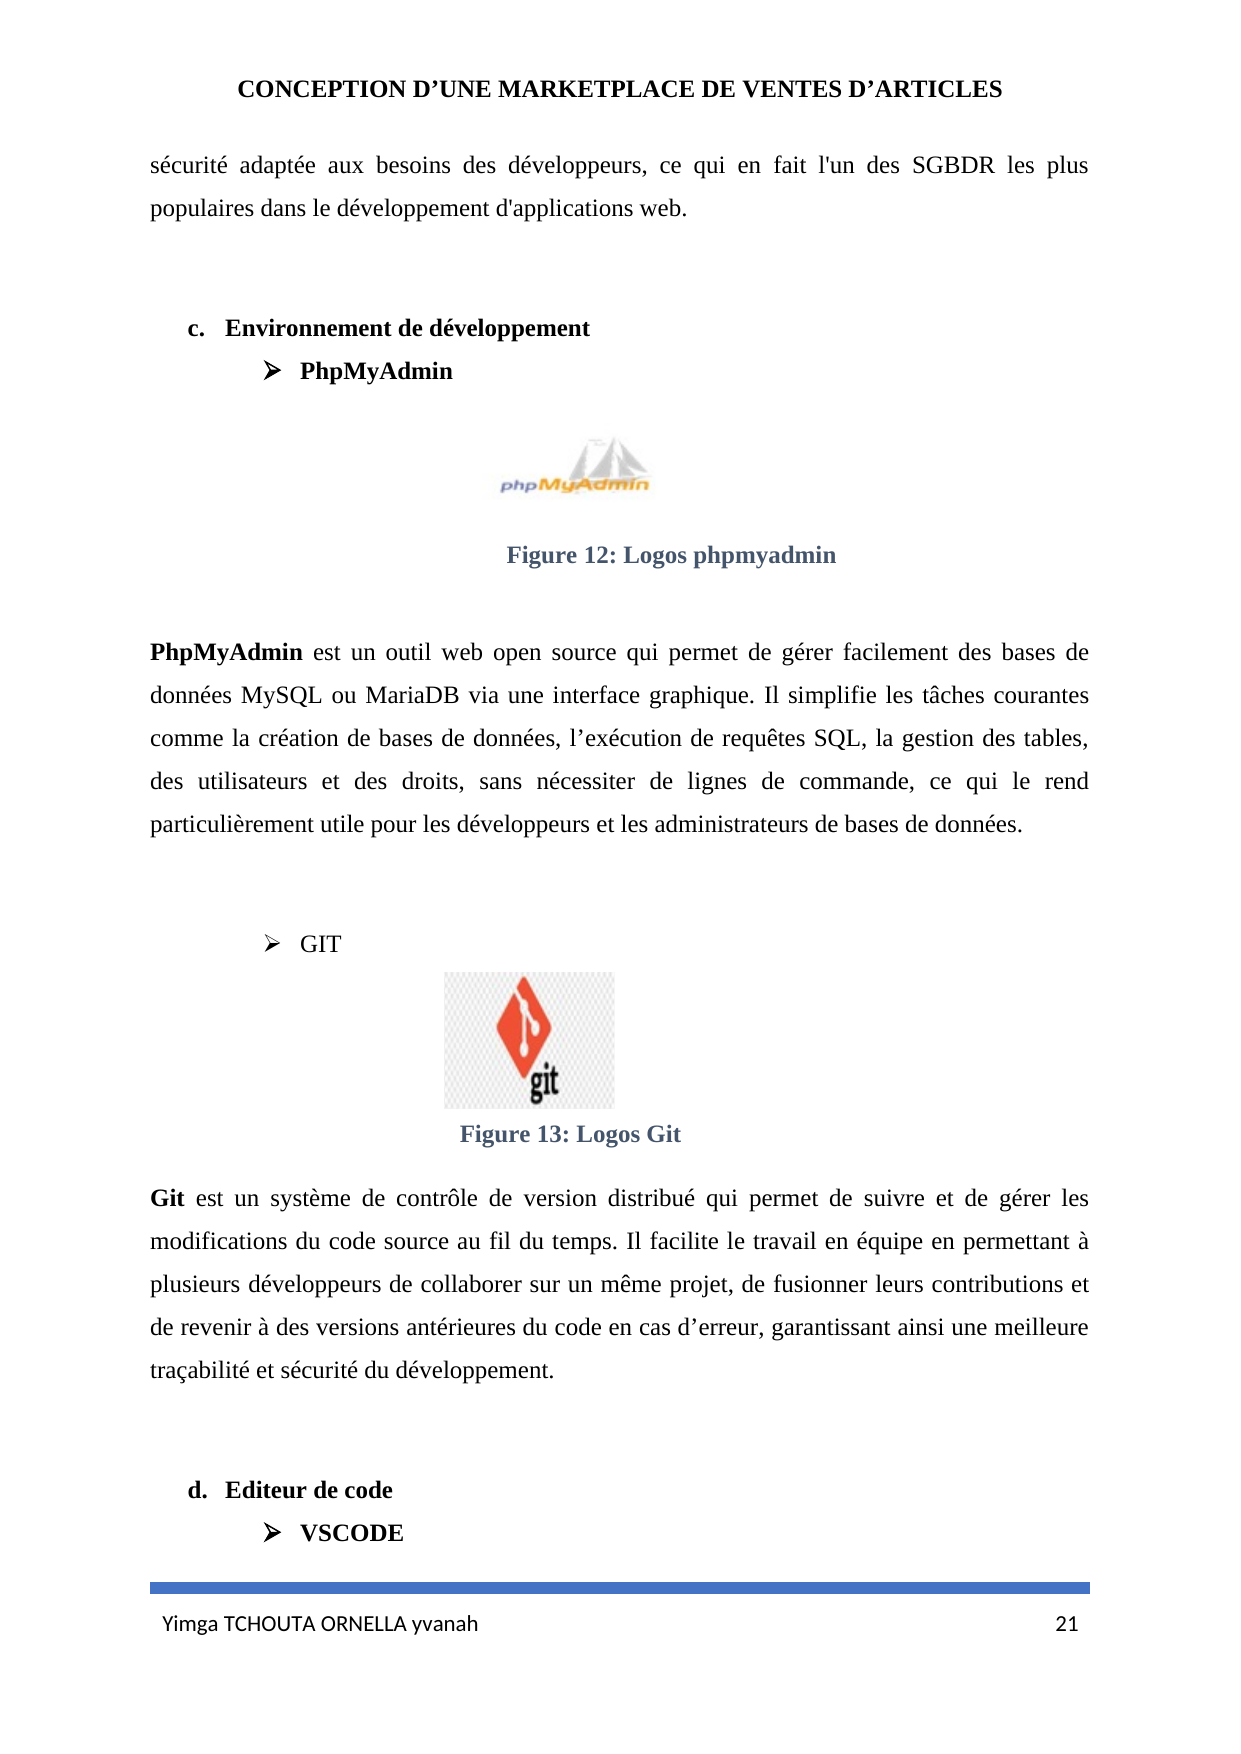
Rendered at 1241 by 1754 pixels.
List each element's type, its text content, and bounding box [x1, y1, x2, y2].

text PhpMyAdmin est un outil web open source qui permet de gérer facilement des bases de données MySQL ou MariaDB via une interface graphique. Il simplifie les tâches courantes comme la création de bases de données, l’exécution de requêtes SQL, la gestion des tables, des utilisateurs et des droits, sans nécessiter de lignes de commande, ce qui le rend particulièrement utile pour les développeurs et les administrateurs de bases de données. [150, 637, 1090, 838]
list VSCODE [262, 1518, 1090, 1547]
list PhpMyAdmin [262, 356, 1090, 384]
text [150, 150, 1090, 222]
list Environnement de développement [187, 313, 1090, 341]
list GIT [262, 929, 1090, 958]
list Editeur de code [187, 1475, 1090, 1503]
text Git est un système de contrôle de version distribué qui permet de suivre et de gérer les modifications du code source au fil du temps. Il facilite le travail en équipe en permettant à plusieurs développeurs de collaborer sur un même projet, de fusionner leurs contributions et de revenir à des versions antérieures du code en cas d’erreur, garantissant ainsi une meilleure traçabilité et sécurité du développement. [150, 1183, 1090, 1384]
picture [480, 399, 673, 528]
picture [442, 972, 614, 1106]
